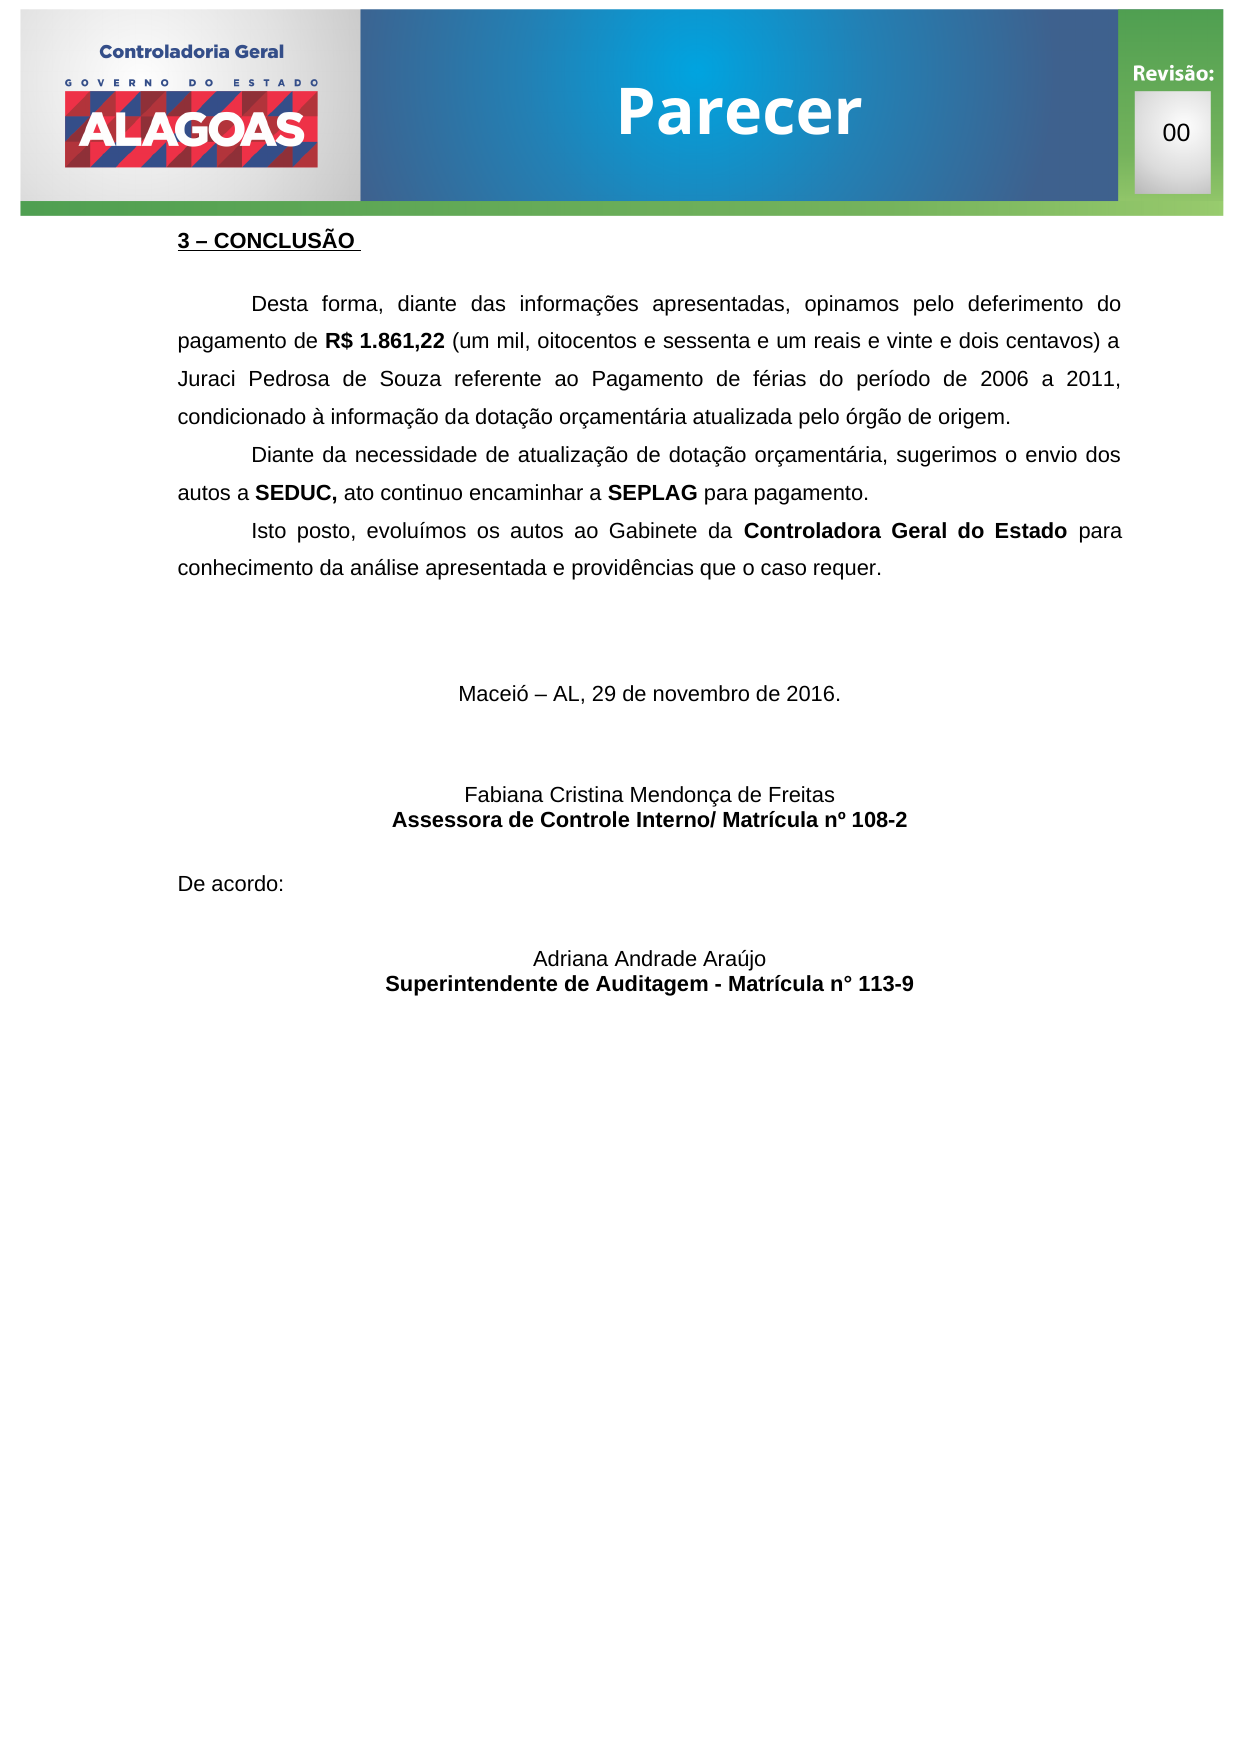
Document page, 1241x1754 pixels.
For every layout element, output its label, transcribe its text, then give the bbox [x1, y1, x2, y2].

text Maceió – AL, 29 de novembro de 2016. [177, 681, 1122, 707]
text Diante da necessidade de atualização de dotação orçamentária, sugerimos o envio dos autos a SEDUC, ato continuo encaminhar a SEPLAG para pagamento. [177, 442, 1122, 505]
picture [20, 9, 1224, 216]
text Assessora de Controle Interno/ Matrícula nº 108-2 [177, 807, 1122, 833]
text Adriana Andrade Araújo [177, 946, 1122, 971]
text Fabiana Cristina Mendonça de Freitas [177, 782, 1122, 807]
text Isto posto, evoluímos os autos ao Gabinete da Controladora Geral do Estado para conhecimento da análise apresentada e providências que o caso requer. [177, 517, 1122, 581]
text De acordo: [177, 870, 1122, 896]
text Desta forma, diante das informações apresentadas, opinamos pelo deferimento do pagamento de R$ 1.861,22 (um mil, oitocentos e sessenta e um reais e vinte e dois centavos) a Juraci Pedrosa de Souza referente ao Pagamento de férias do período de 2006 a 2011, condicionado à informação da dotação orçamentária atualizada pelo órgão de origem. [177, 291, 1122, 429]
text 3 – CONCLUSÃO [177, 177, 1122, 253]
text Superintendente de Auditagem - Matrícula n° 113-9 [177, 971, 1122, 996]
